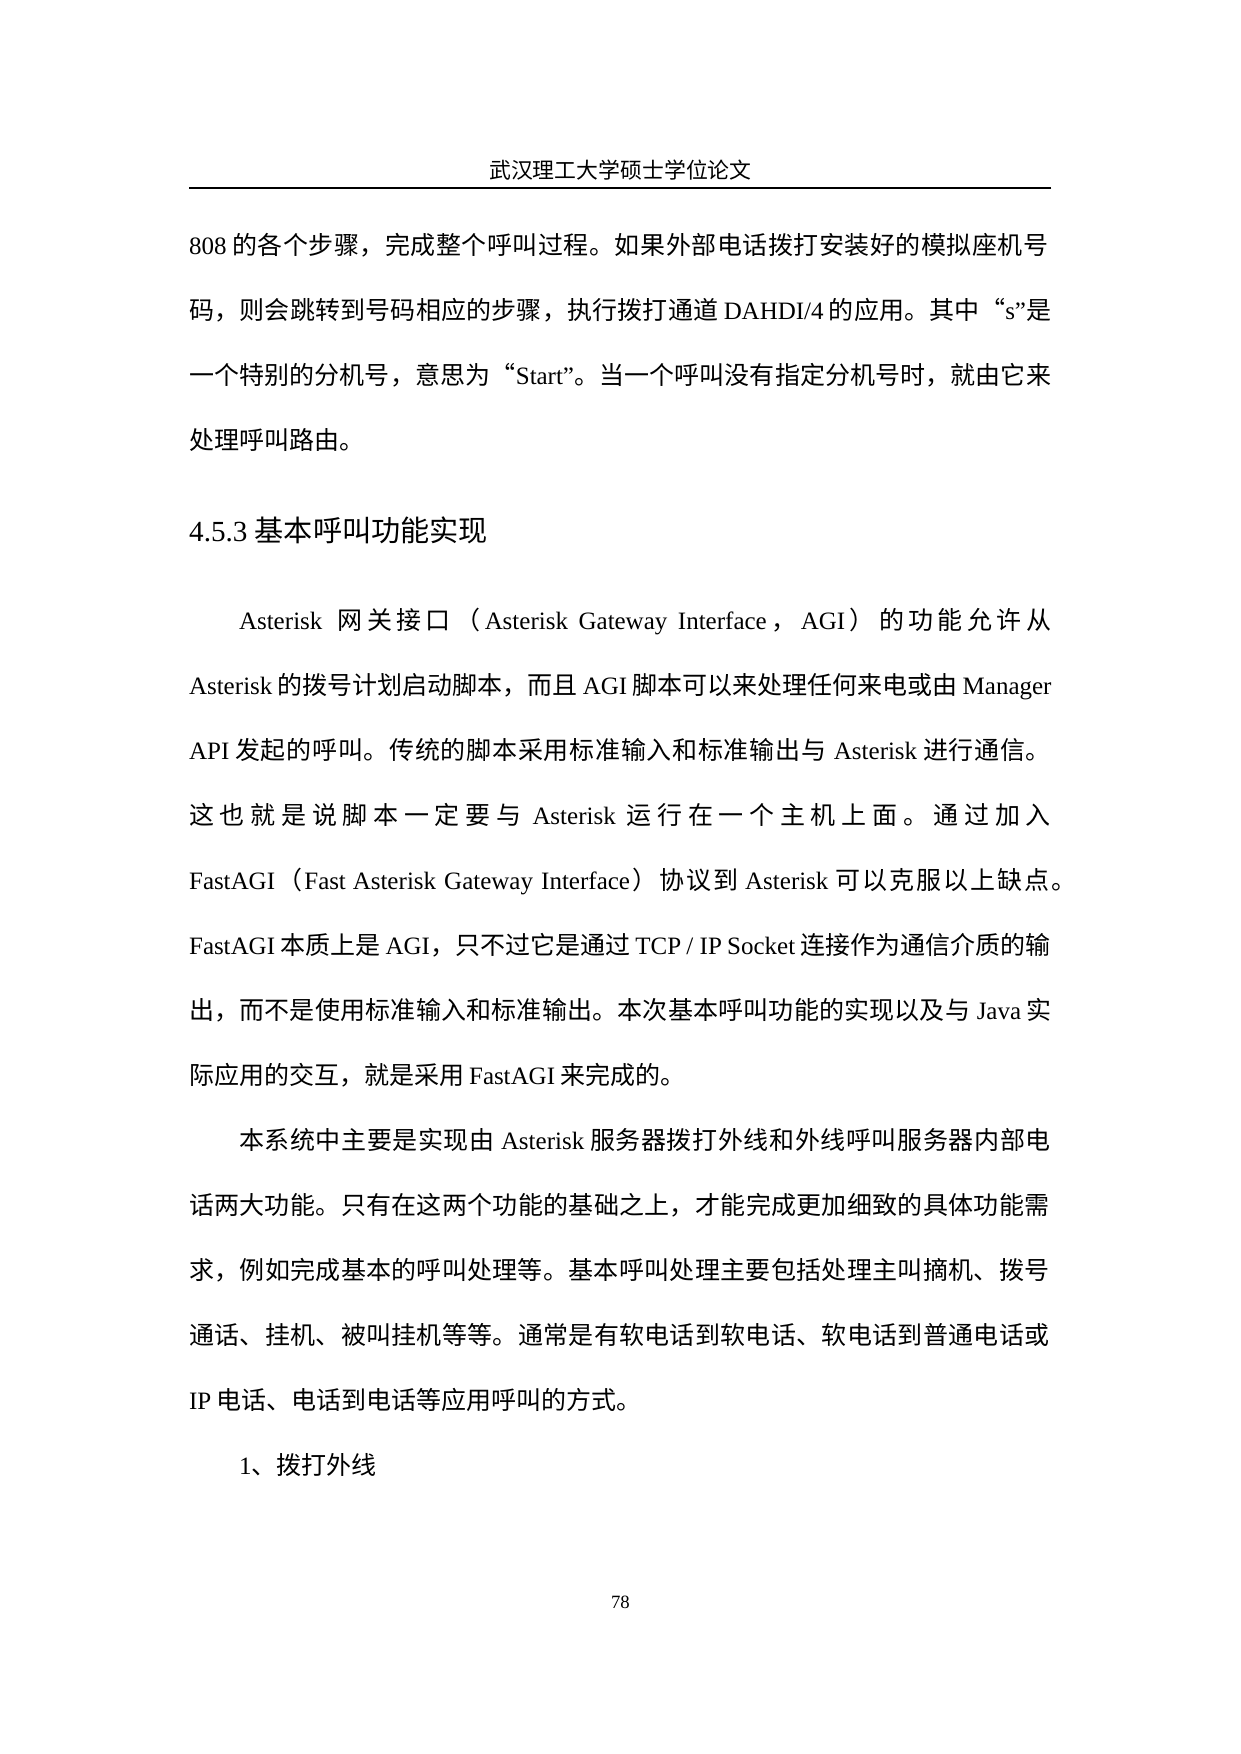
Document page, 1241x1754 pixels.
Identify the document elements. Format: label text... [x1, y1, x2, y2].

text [189, 211, 1051, 471]
text 4.5.3 基本呼叫功能实现 [189, 496, 1051, 561]
text 本系统中主要是实现由Asterisk服务器拨打外线和外线呼叫服务器内部电话两大功能。只有在这两个功能的基础之上，才能完成更加细致的具体功能需求，例如完成基本的呼叫处理等。基本呼叫处理主要包括处理主叫摘机、拨号、通话、挂机、被叫挂机等等。通常是有软电话到软电话、软电话到普通电话或IP电话、电话到电话等应用呼叫的方式。 [189, 1106, 1051, 1431]
text Asterisk 网关接口（Asterisk Gateway Interface，AGI）的功能允许从Asterisk的拨号计划启动脚本，而且AGI脚本可以来处理任何来电或由Manager API发起的呼叫。传统的脚本采用标准输入和标准输出与Asterisk进行通信。这也就是说脚本一定要与Asterisk运行在一个主机上面。通过加入FastAGI（Fast Asterisk Gateway Interface）协议到Asterisk可以克服以上缺点。FastAGI本质上是AGI，只不过它是通过TCP / IP Socket连接作为通信介质的输出，而不是使用标准输入和标准输出。本次基本呼叫功能的实现以及与Java实际应用的交互，就是采用FastAGI来完成的。 [189, 586, 1051, 1106]
text 1、拨打外线 [189, 1431, 1051, 1496]
